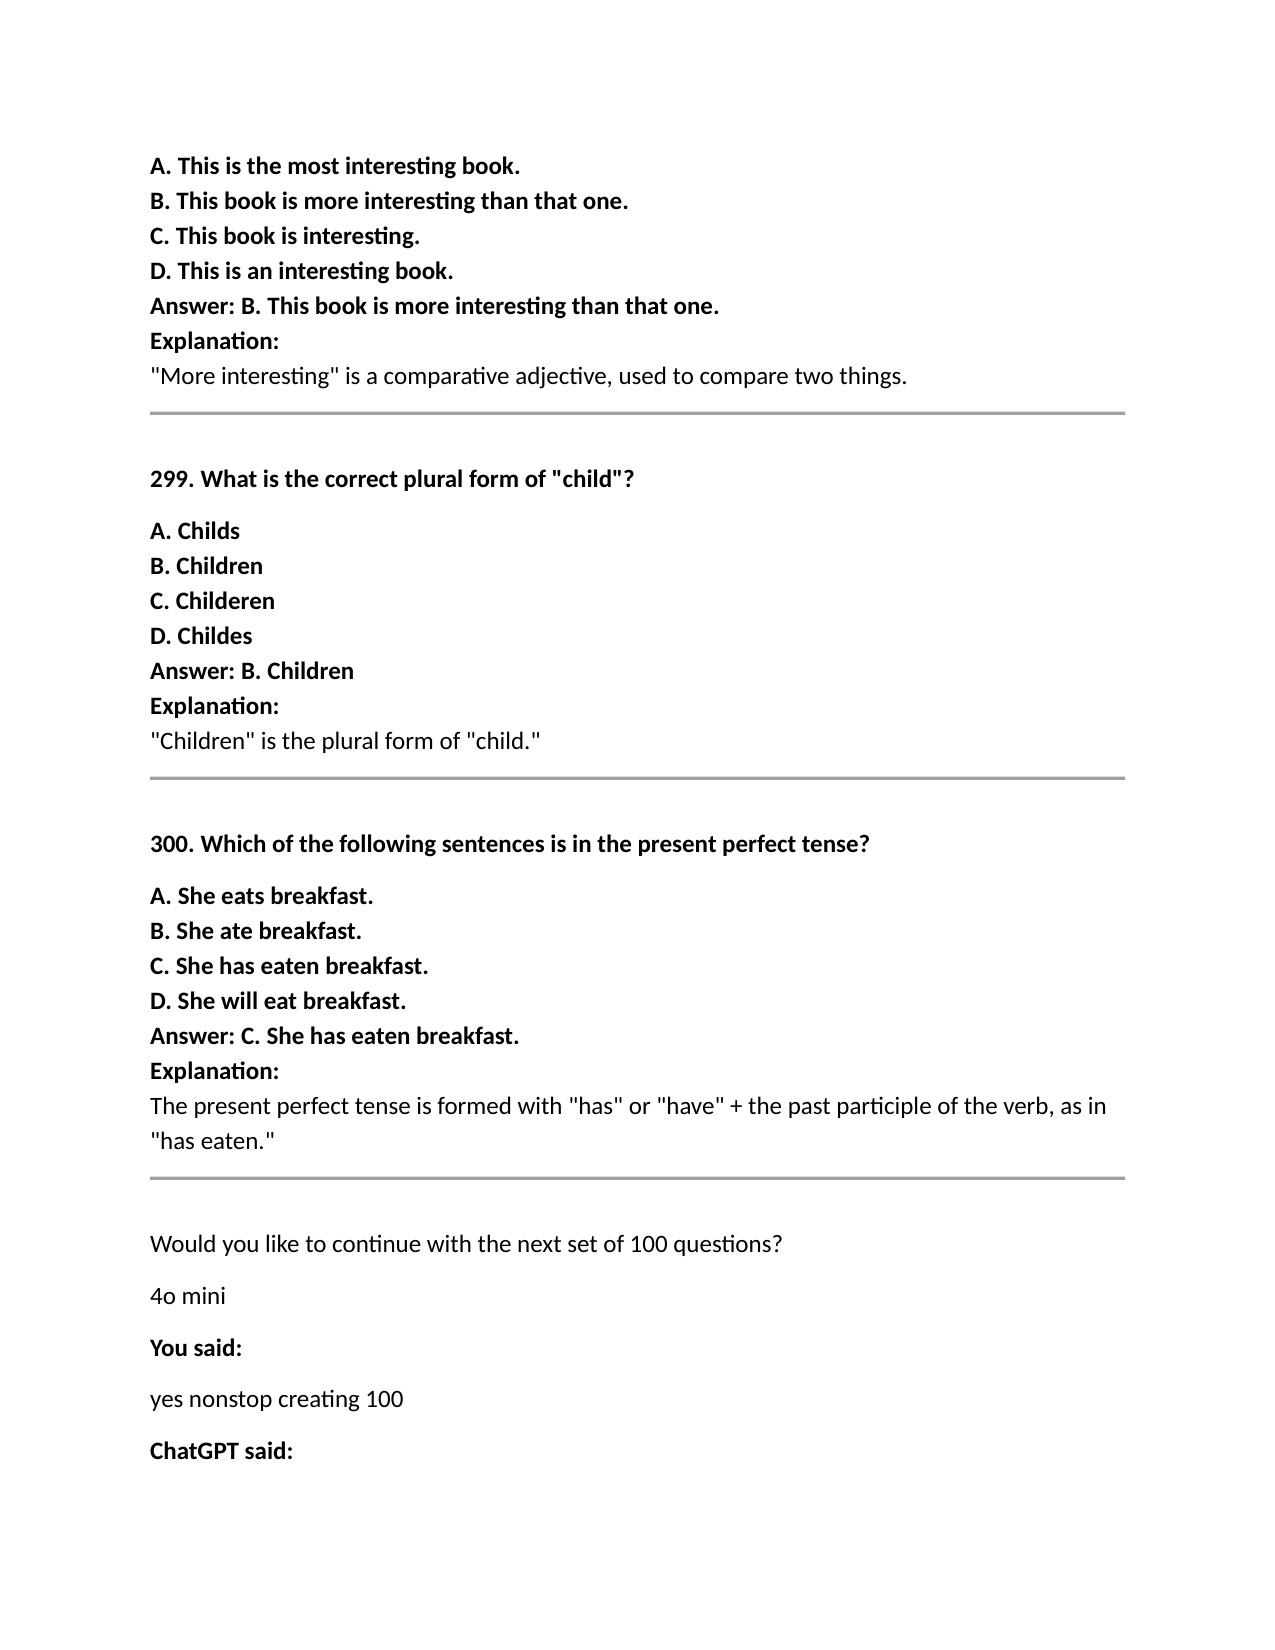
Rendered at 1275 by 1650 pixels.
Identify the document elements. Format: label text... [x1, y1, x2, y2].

text ChatGPT said: [150, 1435, 1125, 1466]
text 300. Which of the following sentences is in the present perfect tense? [150, 828, 1125, 859]
text 299. What is the correct plural form of "child"? [150, 463, 1125, 494]
text You said: [150, 1332, 1125, 1362]
text Would you like to continue with the next set of 100 questions? [150, 1228, 1125, 1259]
text A. This is the most interesting book. B. This book is more interesting than that one. C. This book is interesting. D. This is an interesting book. Answer: B. This book is more interesting than that one. Explanation: "More interesting" is a comparative adjective, used to compare two things. [150, 150, 1125, 391]
text yes nonstop creating 100 [150, 1383, 1125, 1414]
text A. Childs B. Children C. Childeren D. Childes Answer: B. Children Explanation: "Children" is the plural form of "child." [150, 515, 1125, 756]
text A. She eats breakfast. B. She ate breakfast. C. She has eaten breakfast. D. She will eat breakfast. Answer: C. She has eaten breakfast. Explanation: The present perfect tense is formed with "has" or "have" + the past participle of the verb, as in "has eaten." [150, 880, 1125, 1156]
text 4o mini [150, 1280, 1125, 1311]
